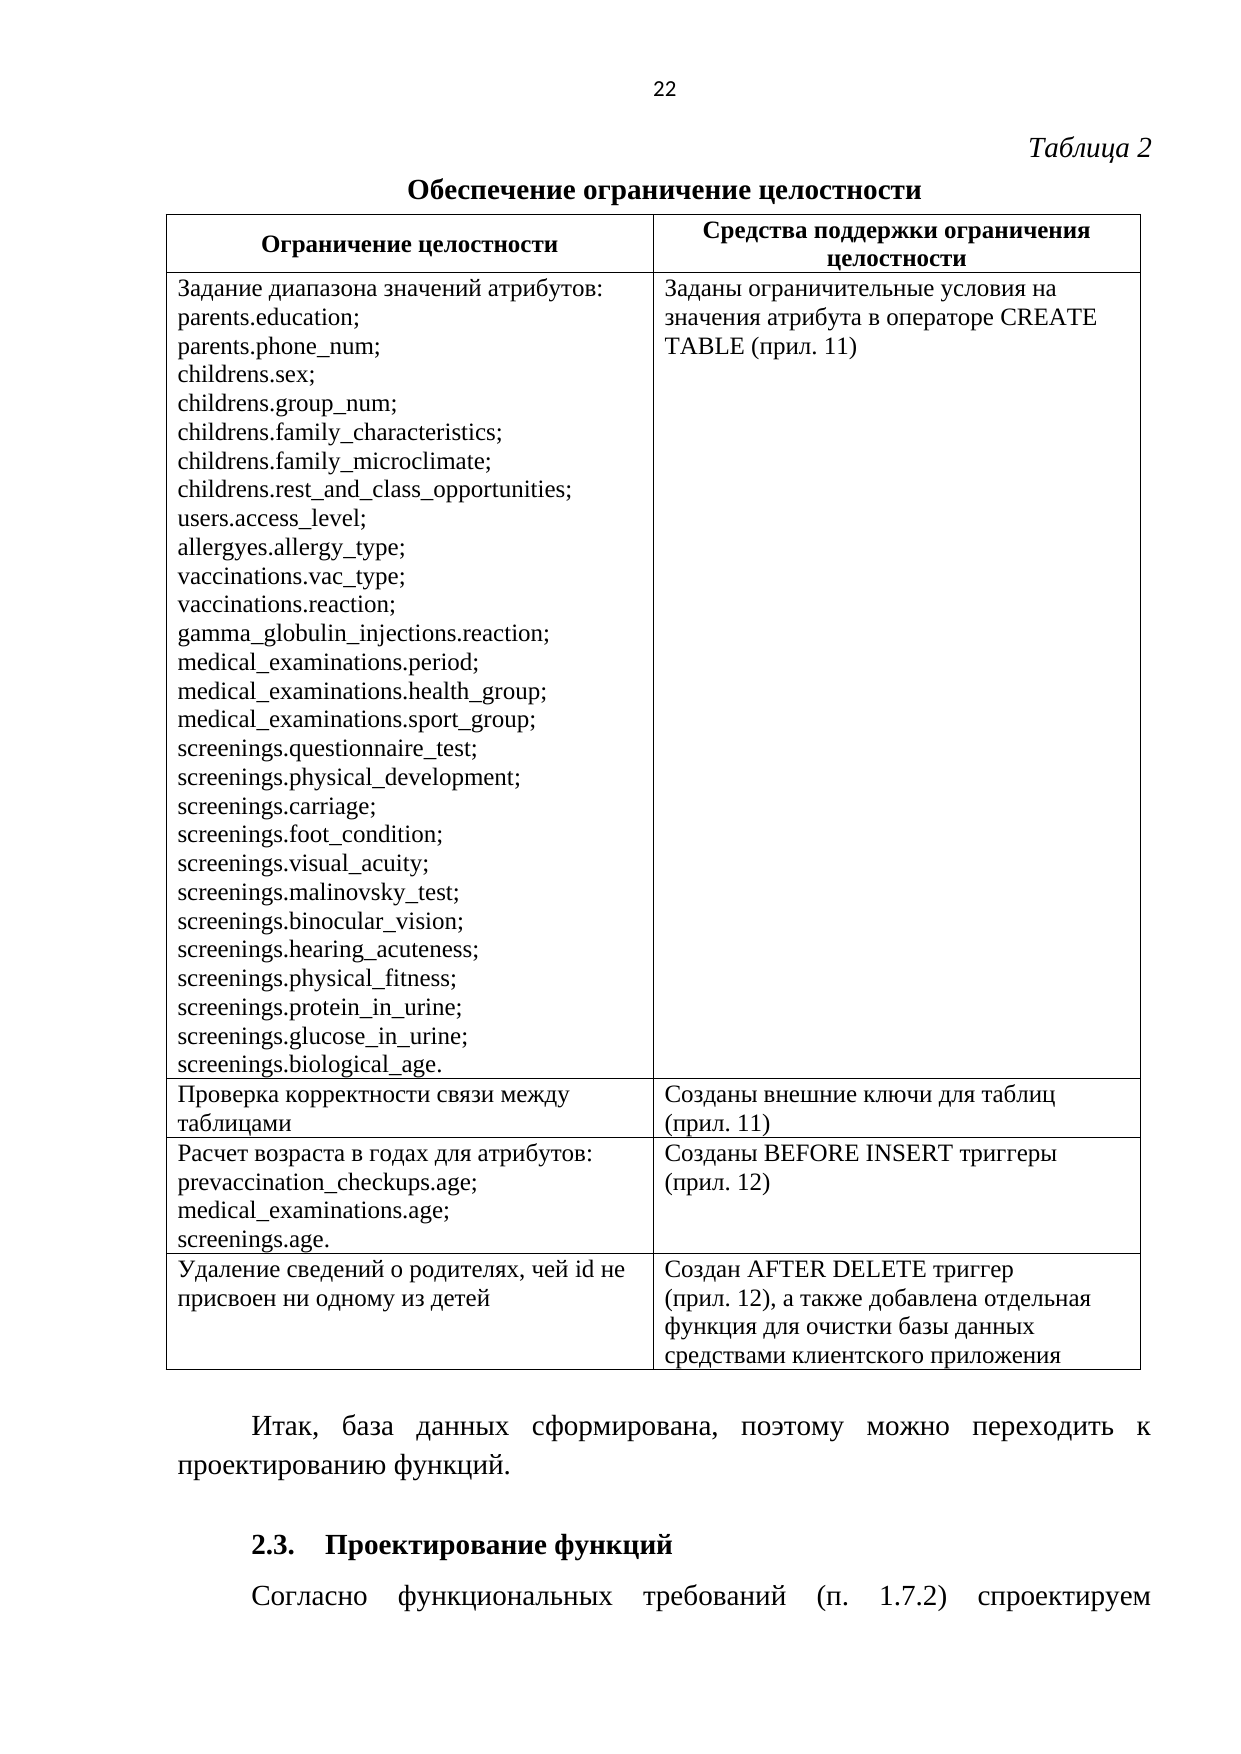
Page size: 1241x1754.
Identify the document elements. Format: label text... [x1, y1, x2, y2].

table_header Ограничение целостности [167, 215, 653, 272]
table_cell Задание диапазона значений атрибутов: parents.education; parents.phone_num; childrens.sex; childrens.group_num; childrens.family_characteristics; childrens.family_microclimate; childrens.rest_and_class_opportunities; users.access_level; allergyes.allergy_type; vaccinations.vac_type; vaccinations.reaction; gamma_globulin_injections.reaction; medical_examinations.period; medical_examinations.health_group; medical_examinations.sport_group; screenings.questionnaire_test; screenings.physical_development; screenings.carriage; screenings.foot_condition; screenings.visual_acuity; screenings.malinovsky_test; screenings.binocular_vision; screenings.hearing_acuteness; screenings.physical_fitness; screenings.protein_in_urine; screenings.glucose_in_urine; screenings.biological_age. [167, 273, 653, 1078]
table_cell Удаление сведений о родителях, чей id не присвоен ни одному из детей [167, 1254, 653, 1369]
table_header Средства поддержки ограничения целостности [654, 215, 1140, 272]
table_cell Расчет возраста в годах для атрибутов: prevaccination_checkups.age; medical_examinations.age; screenings.age. [167, 1138, 653, 1253]
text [177, 1578, 1152, 1611]
text Обеспечение ограничение целостности [177, 172, 1152, 205]
text Итак, база данных сформирована, поэтому можно переходить к проектированию функций. [177, 1408, 1152, 1481]
text Таблица 2 [177, 130, 1152, 163]
table_cell Заданы ограничительные условия на значения атрибута в операторе CREATE TABLE (прил. 11) [654, 273, 1140, 1078]
subtitle Проектирование функций [177, 1527, 1152, 1561]
table_cell Созданы внешние ключи для таблиц (прил. 11) [654, 1079, 1140, 1137]
table_cell Проверка корректности связи между таблицами [167, 1079, 653, 1137]
table_cell Создан AFTER DELETE триггер (прил. 12), а также добавлена отдельная функция для очистки базы данных средствами клиентского приложения [654, 1254, 1140, 1369]
table_cell Созданы BEFORE INSERT триггеры (прил. 12) [654, 1138, 1140, 1253]
